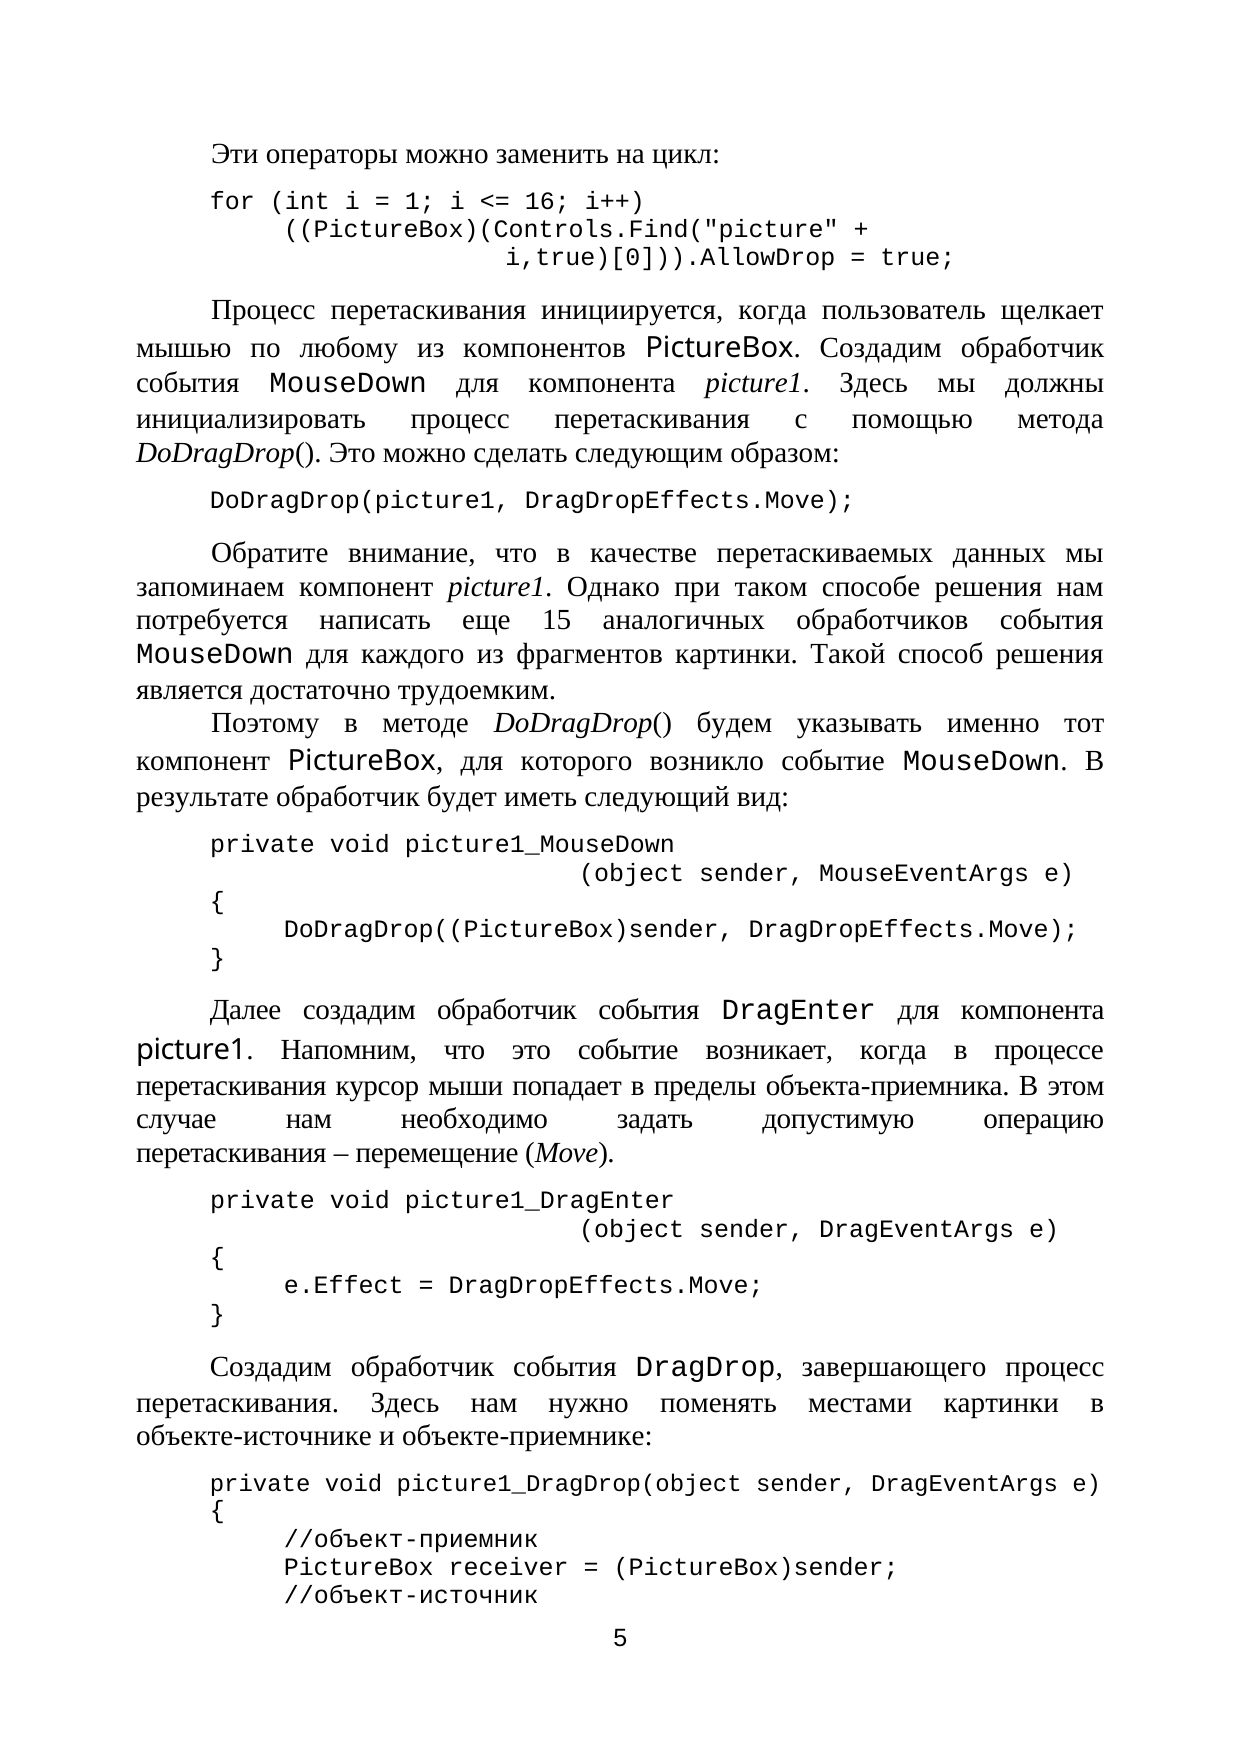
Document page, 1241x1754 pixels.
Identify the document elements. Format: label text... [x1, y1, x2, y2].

text Поэтому в методе DoDragDrop() будем указывать именно тот компонент PictureBox, для которого возникло событие MouseDown. В результате обработчик будет иметь следующий вид: [136, 706, 1104, 813]
text ((PictureBox)(Controls.Find("picture" + [210, 217, 1104, 245]
text (object sender, DragEventArgs e) [505, 1216, 1104, 1244]
text } [136, 945, 1104, 973]
text } [136, 1301, 1104, 1329]
text e.Effect = DragDropEffects.Move; [210, 1273, 1104, 1301]
text Эти операторы можно заменить на цикл: [136, 136, 1104, 169]
text private void picture1_DragDrop(object sender, DragEventArgs e) [136, 1471, 1104, 1498]
text { [136, 1498, 1104, 1526]
text //объект-приемник [210, 1526, 1104, 1555]
text { [136, 1244, 1104, 1273]
text DoDragDrop(picture1, DragDropEffects.Move); [136, 488, 1104, 516]
text //объект-источник [210, 1583, 1104, 1611]
text (object sender, MouseEventArgs e) [505, 860, 1104, 888]
text Процесс перетаскивания инициируется, когда пользователь щелкает мышью по любому из компонентов PictureBox. Создадим обработчик события MouseDown для компонента рicture1. Здесь мы должны инициализировать процесс перетаскивания с помощью метода DoDragDrop(). Это можно сделать следующим образом: [136, 292, 1104, 469]
text i,true)[0])).AllowDrop = true; [431, 245, 1104, 273]
text PictureBox receiver = (PictureBox)sender; [210, 1555, 1104, 1583]
text private void picture1_MouseDown [136, 832, 1104, 860]
text DoDragDrop((PictureBox)sender, DragDropEffects.Move); [210, 917, 1104, 945]
text Создадим обработчик события DragDrop, завершающего процесс перетаскивания. Здесь нам нужно поменять местами картинки в объекте-источнике и объекте-приемнике: [136, 1349, 1104, 1452]
text { [136, 888, 1104, 917]
text private void picture1_DragEnter [136, 1188, 1104, 1216]
text for (int i = 1; i <= 16; i++) [136, 188, 1104, 217]
text Обратите внимание, что в качестве перетаскиваемых данных мы запоминаем компонент picture1. Однако при таком способе решения нам потребуется написать еще 15 аналогичных обработчиков события MouseDown для каждого из фрагментов картинки. Такой способ решения является достаточно трудоемким. [136, 535, 1104, 706]
text Далее создадим обработчик события DragEnter для компонента picture1. Напомним, что это событие возникает, когда в процессе перетаскивания курсор мыши попадает в пределы объекта-приемника. В этом случае нам необходимо задать допустимую операцию перетаскивания – перемещение (Move). [136, 992, 1104, 1169]
